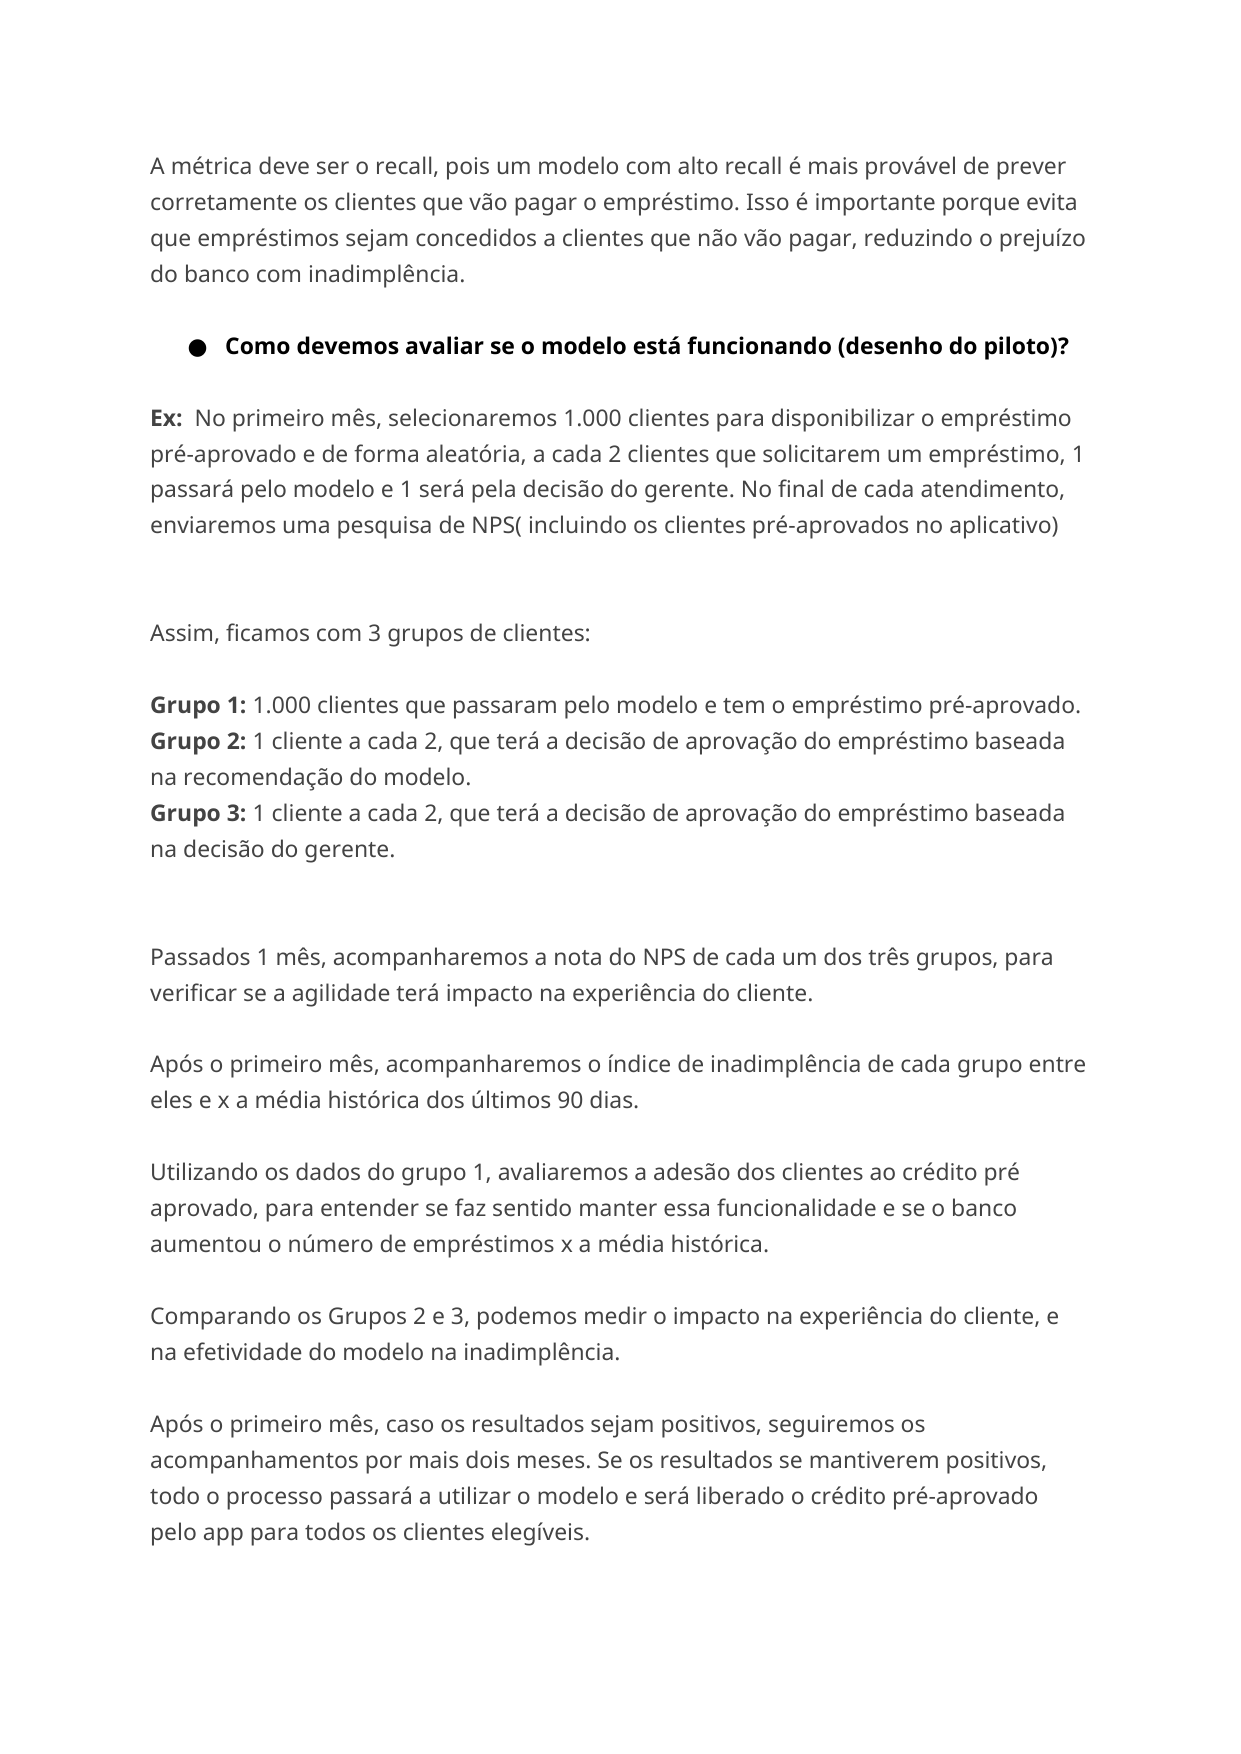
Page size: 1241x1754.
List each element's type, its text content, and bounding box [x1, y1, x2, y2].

text Utilizando os dados do grupo 1, avaliaremos a adesão dos clientes ao crédito pré aprovado, para entender se faz sentido manter essa funcionalidade e se o banco aumentou o número de empréstimos x a média histórica. [150, 1156, 1090, 1259]
text Assim, ficamos com 3 grupos de clientes: [150, 617, 1090, 648]
list Como devemos avaliar se o modelo está funcionando (desenho do piloto)? [187, 330, 1090, 361]
text Grupo 1: 1.000 clientes que passaram pelo modelo e tem o empréstimo pré-aprovado. [150, 689, 1090, 720]
text Grupo 3: 1 cliente a cada 2, que terá a decisão de aprovação do empréstimo baseada na decisão do gerente. [150, 797, 1090, 864]
text A métrica deve ser o recall, pois um modelo com alto recall é mais provável de prever corretamente os clientes que vão pagar o empréstimo. Isso é importante porque evita que empréstimos sejam concedidos a clientes que não vão pagar, reduzindo o prejuízo do banco com inadimplência. [150, 150, 1090, 289]
text Passados 1 mês, acompanharemos a nota do NPS de cada um dos três grupos, para verificar se a agilidade terá impacto na experiência do cliente. [150, 941, 1090, 1008]
text Após o primeiro mês, acompanharemos o índice de inadimplência de cada grupo entre eles e x a média histórica dos últimos 90 dias. [150, 1048, 1090, 1116]
text Ex: No primeiro mês, selecionaremos 1.000 clientes para disponibilizar o empréstimo pré-aprovado e de forma aleatória, a cada 2 clientes que solicitarem um empréstimo, 1 passará pelo modelo e 1 será pela decisão do gerente. No final de cada atendimento, enviaremos uma pesquisa de NPS( incluindo os clientes pré-aprovados no aplicativo) [150, 402, 1090, 541]
text Comparando os Grupos 2 e 3, podemos medir o impacto na experiência do cliente, e na efetividade do modelo na inadimplência. [150, 1300, 1090, 1367]
text Após o primeiro mês, caso os resultados sejam positivos, seguiremos os acompanhamentos por mais dois meses. Se os resultados se mantiverem positivos, todo o processo passará a utilizar o modelo e será liberado o crédito pré-aprovado pelo app para todos os clientes elegíveis. [150, 1408, 1090, 1547]
text Grupo 2: 1 cliente a cada 2, que terá a decisão de aprovação do empréstimo baseada na recomendação do modelo. [150, 725, 1090, 792]
